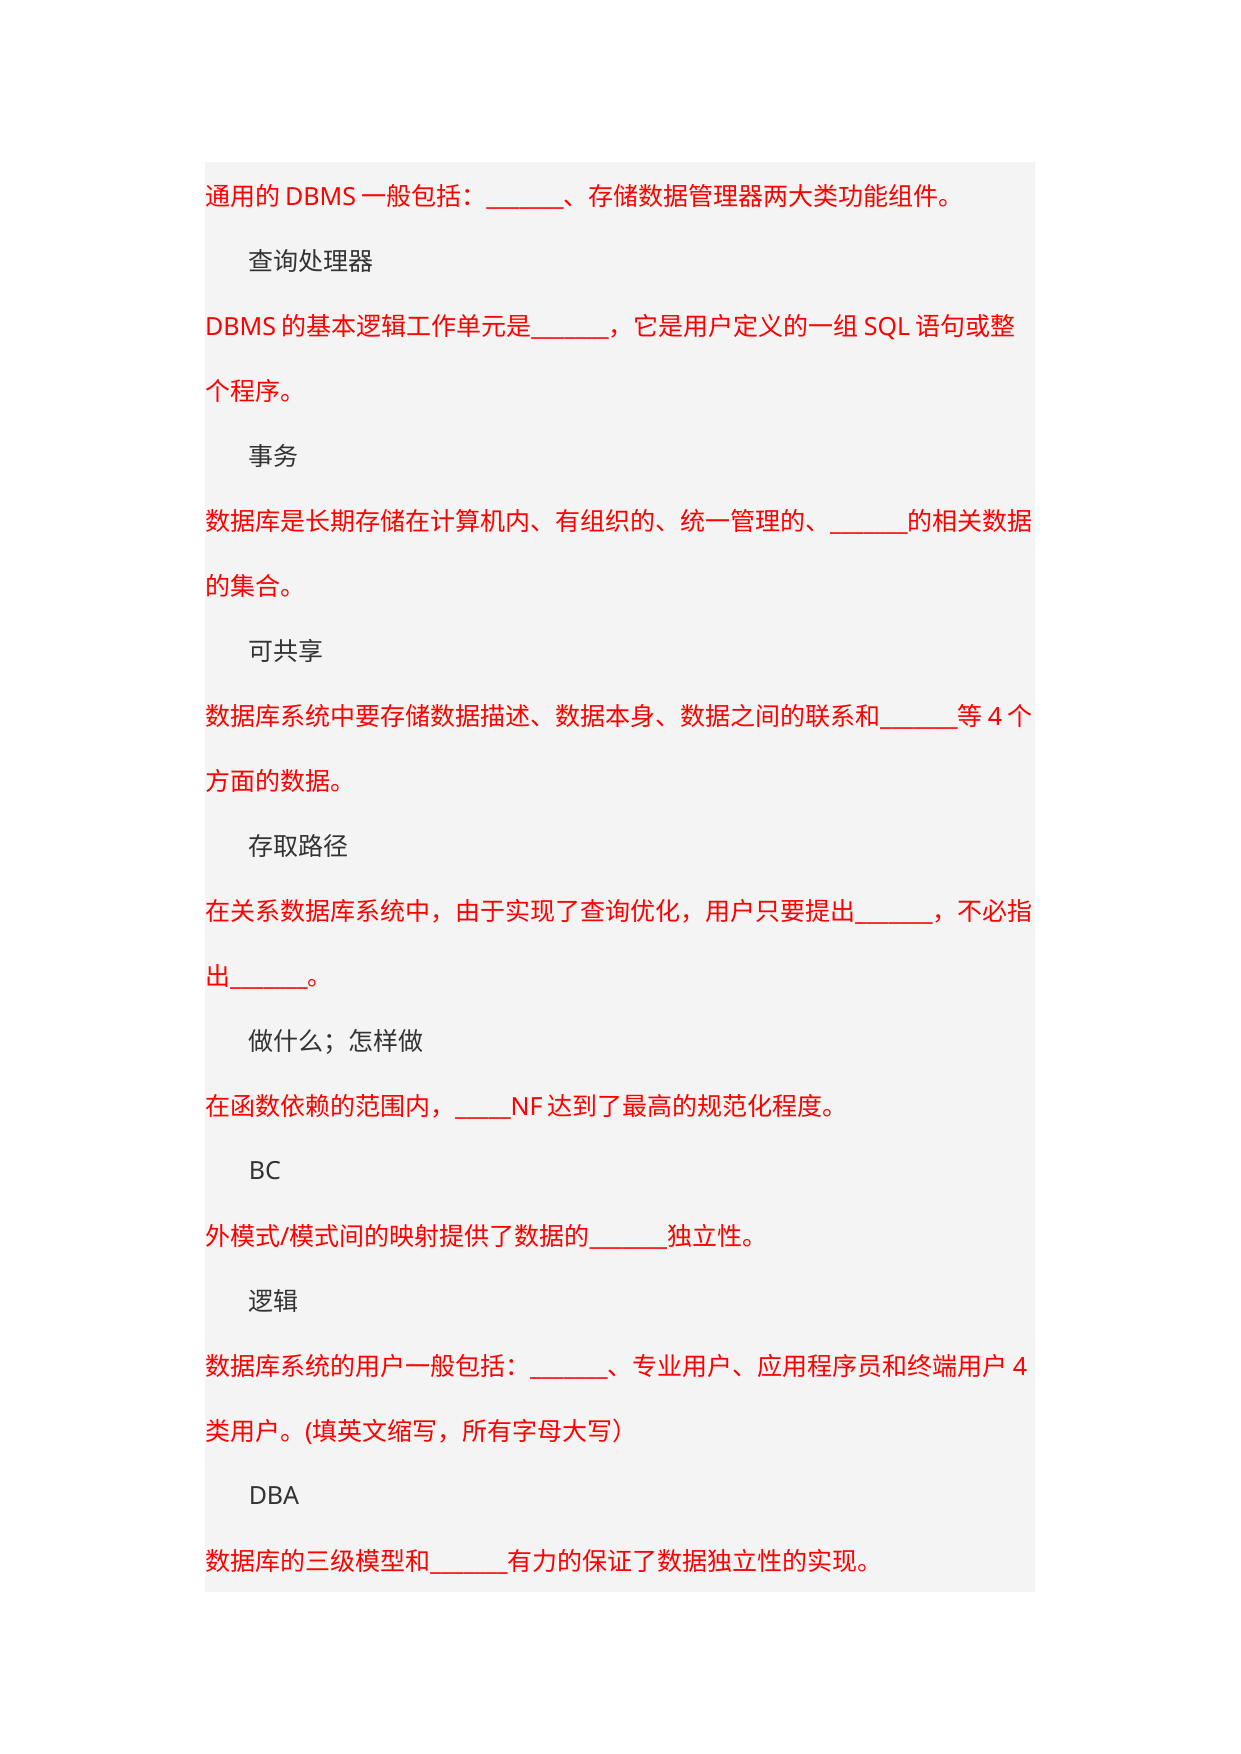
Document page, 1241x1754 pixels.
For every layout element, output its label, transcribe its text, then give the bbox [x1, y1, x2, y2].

text 存取路径 [205, 812, 1035, 877]
text 在关系数据库系统中，由于实现了查询优化，用户只要提出_______，不必指出_______。 [205, 877, 1035, 1007]
text 在函数依赖的范围内，_____NF达到了最高的规范化程度。 [205, 1072, 1035, 1137]
text 通用的DBMS一般包括：_______、存储数据管理器两大类功能组件。 [205, 162, 1035, 227]
text 做什么；怎样做 [205, 1007, 1035, 1072]
text DBMS的基本逻辑工作单元是_______，它是用户定义的一组SQL语句或整个程序。 [205, 292, 1035, 422]
text 事务 [205, 422, 1035, 487]
text 逻辑 [205, 1267, 1035, 1332]
text 数据库是长期存储在计算机内、有组织的、统一管理的、_______的相关数据的集合。 [205, 487, 1035, 617]
text 数据库系统的用户一般包括：_______、专业用户、应用程序员和终端用户4类用户。(填英文缩写，所有字母大写） [205, 1332, 1035, 1462]
text 数据库系统中要存储数据描述、数据本身、数据之间的联系和_______等4个方面的数据。 [205, 682, 1035, 812]
text BC [205, 1137, 1035, 1202]
text DBA [205, 1462, 1035, 1527]
text 查询处理器 [205, 227, 1035, 292]
text 可共享 [205, 617, 1035, 682]
text 外模式/模式间的映射提供了数据的_______独立性。 [205, 1202, 1035, 1267]
text 数据库的三级模型和_______有力的保证了数据独立性的实现。 [205, 1527, 1035, 1592]
